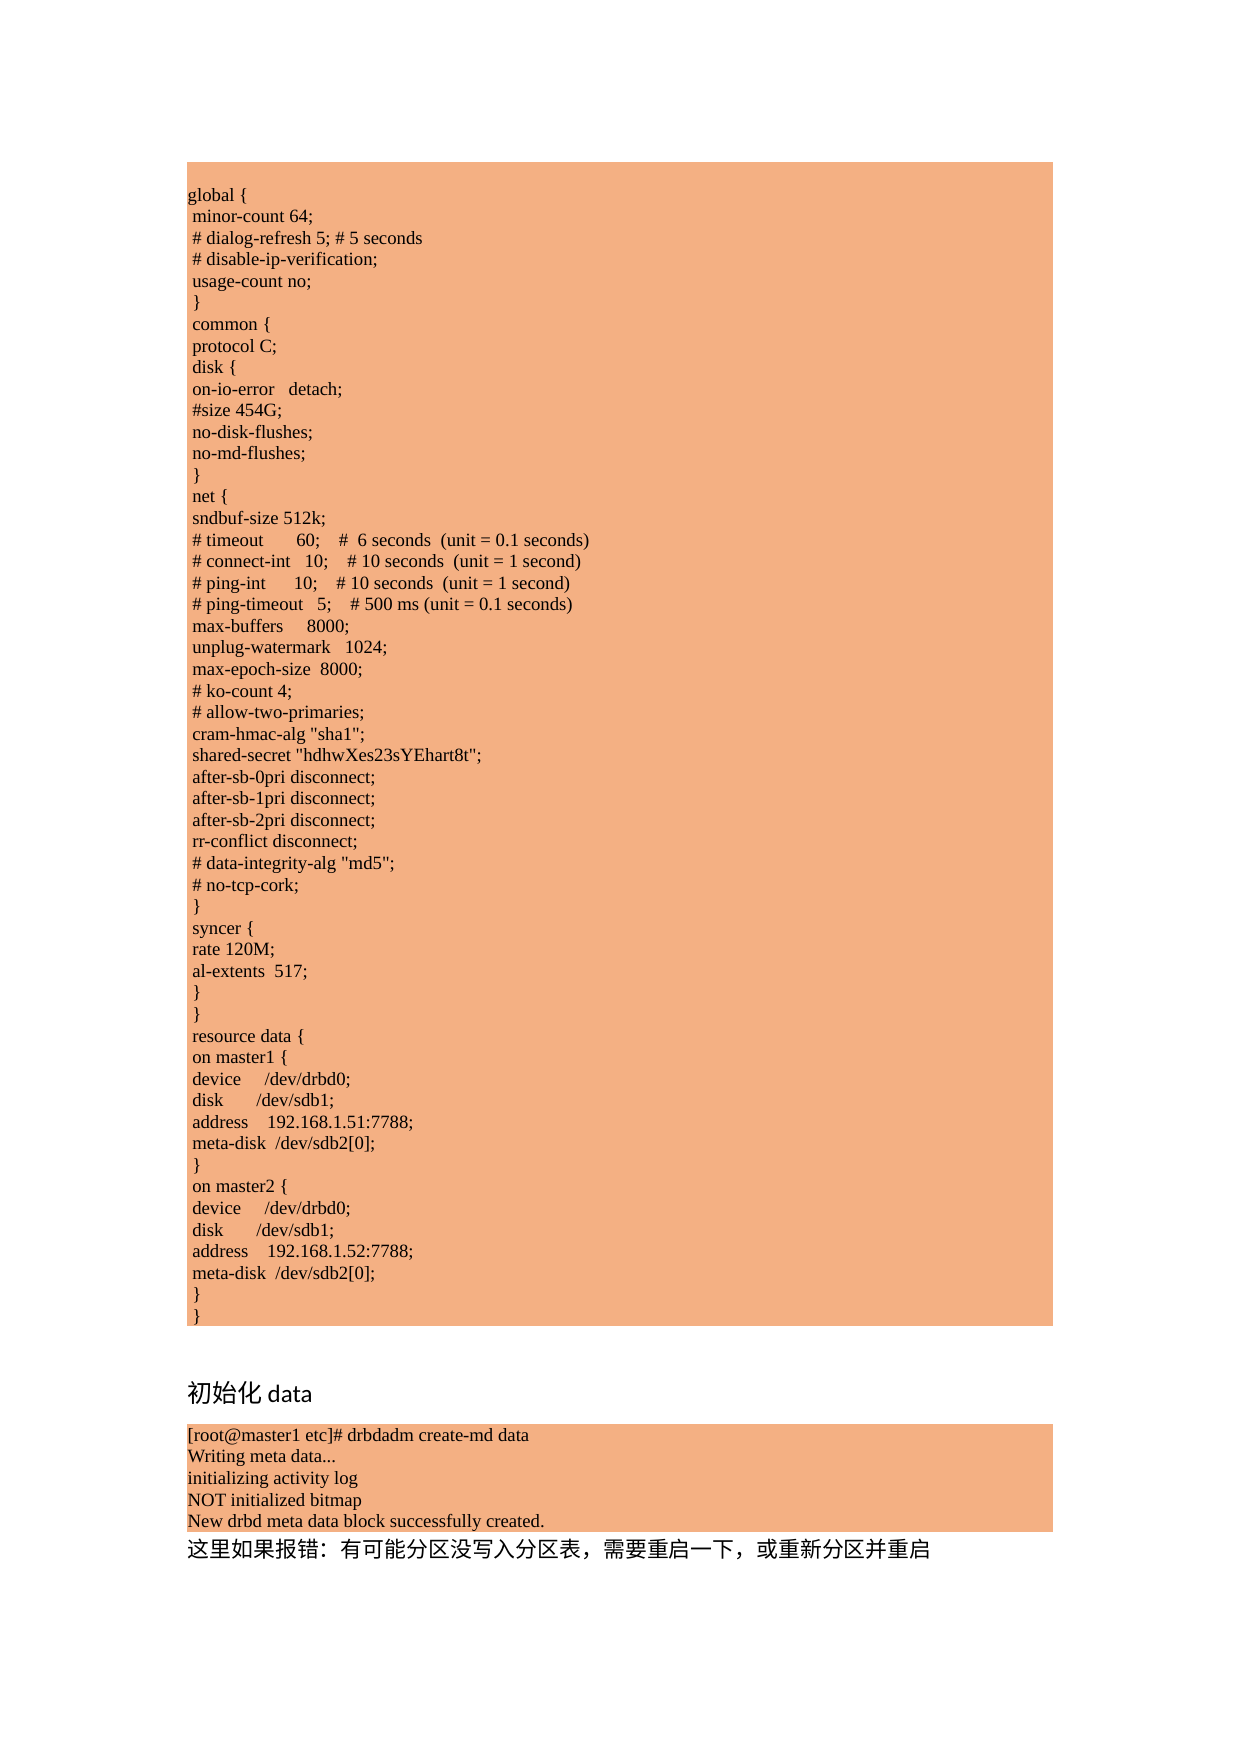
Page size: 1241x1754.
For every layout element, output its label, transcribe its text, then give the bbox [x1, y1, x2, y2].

text protocol C; [187, 334, 1053, 356]
text # dialog-refresh 5; # 5 seconds [187, 227, 1053, 248]
text shared-secret "hdhwXes23sYEhart8t"; [187, 744, 1053, 766]
text Writing meta data... [187, 1445, 1053, 1467]
text unplug-watermark 1024; [187, 636, 1053, 658]
text } [187, 895, 1053, 917]
text meta-disk /dev/sdb2[0]; [187, 1262, 1053, 1283]
text } [187, 464, 1053, 485]
text meta-disk /dev/sdb2[0]; [187, 1132, 1053, 1154]
text # ko-count 4; [187, 679, 1053, 701]
text al-extents 517; [187, 960, 1053, 981]
text sndbuf-size 512k; [187, 507, 1053, 528]
text cram-hmac-alg "sha1"; [187, 723, 1053, 744]
text rate 120M; [187, 938, 1053, 960]
text } [187, 1283, 1053, 1305]
text # ping-timeout 5; # 500 ms (unit = 0.1 seconds) [187, 593, 1053, 615]
text # ping-int 10; # 10 seconds (unit = 1 second) [187, 572, 1053, 593]
text #size 454G; [187, 399, 1053, 421]
text max-epoch-size 8000; [187, 658, 1053, 679]
text syncer { [187, 917, 1053, 938]
text no-disk-flushes; [187, 421, 1053, 442]
text resource data { [187, 1024, 1053, 1046]
text } [187, 981, 1053, 1003]
text # connect-int 10; # 10 seconds (unit = 1 second) [187, 550, 1053, 572]
text minor-count 64; [187, 205, 1053, 227]
text address 192.168.1.52:7788; [187, 1240, 1053, 1262]
text [root@master1 etc]# drbdadm create-md data [187, 1424, 1053, 1445]
text address 192.168.1.51:7788; [187, 1111, 1053, 1132]
text after-sb-2pri disconnect; [187, 809, 1053, 830]
text net { [187, 485, 1053, 507]
text NOT initialized bitmap [187, 1488, 1053, 1510]
text on-io-error detach; [187, 378, 1053, 399]
text } [187, 1003, 1053, 1024]
text after-sb-0pri disconnect; [187, 766, 1053, 787]
text # allow-two-primaries; [187, 701, 1053, 723]
text initializing activity log [187, 1467, 1053, 1488]
text disk { [187, 356, 1053, 378]
text on master2 { [187, 1175, 1053, 1197]
text after-sb-1pri disconnect; [187, 787, 1053, 809]
text # no-tcp-cork; [187, 873, 1053, 895]
subtitle 初始化data [187, 1359, 1053, 1424]
text # data-integrity-alg "md5"; [187, 852, 1053, 873]
text usage-count no; [187, 270, 1053, 291]
text # timeout 60; # 6 seconds (unit = 0.1 seconds) [187, 528, 1053, 550]
text device /dev/drbd0; [187, 1197, 1053, 1218]
text } [187, 1305, 1053, 1326]
text device /dev/drbd0; [187, 1068, 1053, 1089]
text no-md-flushes; [187, 442, 1053, 464]
text common { [187, 313, 1053, 334]
text } [187, 1154, 1053, 1175]
text on master1 { [187, 1046, 1053, 1068]
text disk /dev/sdb1; [187, 1218, 1053, 1240]
text } [187, 291, 1053, 313]
text max-buffers 8000; [187, 615, 1053, 636]
text rr-conflict disconnect; [187, 830, 1053, 852]
text New drbd meta data block successfully created. [187, 1510, 1053, 1532]
text 这里如果报错：有可能分区没写入分区表，需要重启一下，或重新分区并重启 [187, 1532, 1053, 1564]
text disk /dev/sdb1; [187, 1089, 1053, 1111]
text # disable-ip-verification; [187, 248, 1053, 270]
text global { [187, 183, 1053, 205]
